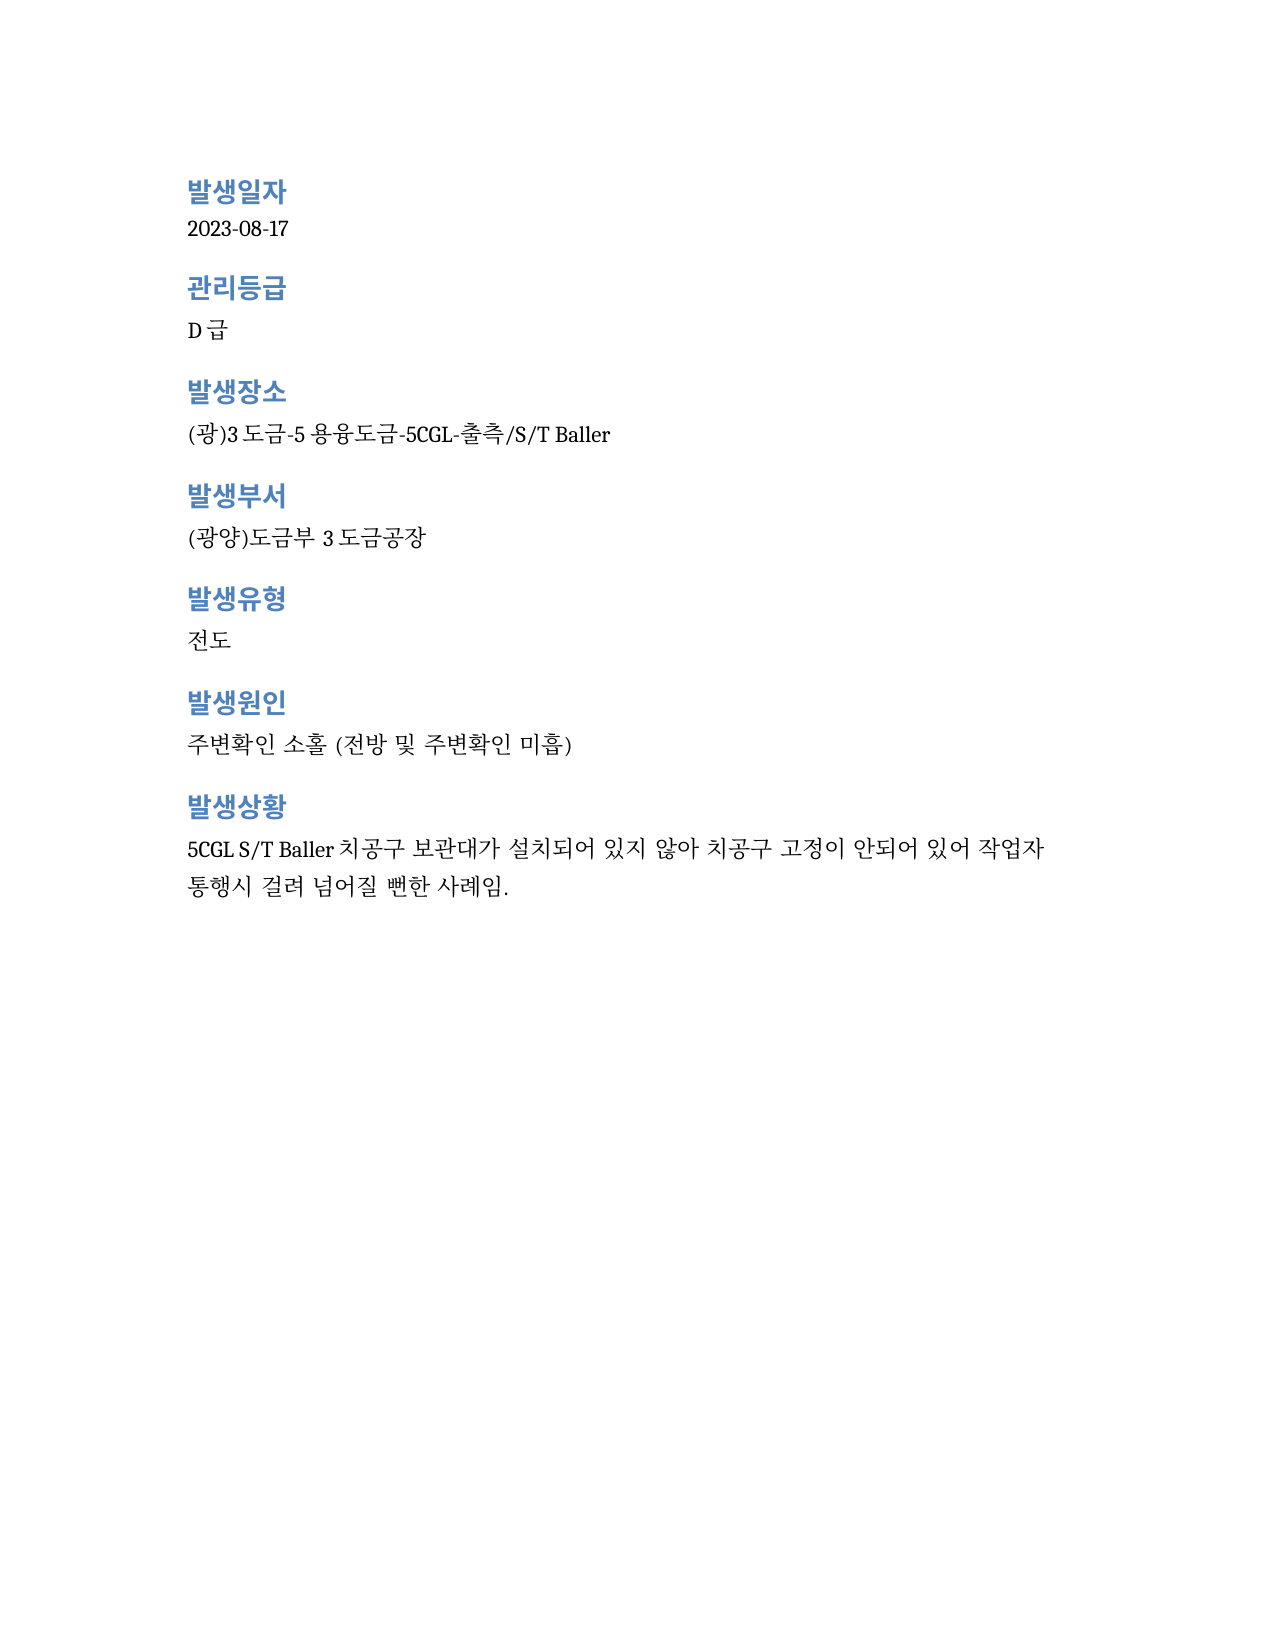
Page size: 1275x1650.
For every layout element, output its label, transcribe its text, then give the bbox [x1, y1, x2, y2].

text (광양)도금부 3도금공장 [187, 519, 1087, 552]
subtitle 발생상황 [187, 786, 1087, 825]
subtitle 발생부서 [187, 474, 1087, 514]
text D급 [187, 312, 1087, 345]
text (광)3도금-5용융도금-5CGL-출측/S/T Baller [187, 416, 1087, 449]
text 5CGL S/T Baller치공구 보관대가 설치되어 있지 않아 치공구 고정이 안되어 있어 작업자 통행시 걸려 넘어질 뻔한 사례임. [187, 831, 1087, 902]
subtitle 발생원인 [187, 682, 1087, 721]
subtitle 발생유형 [187, 578, 1087, 617]
subtitle 관리등급 [187, 267, 1087, 306]
text 주변확인 소홀 (전방 및 주변확인 미흡) [187, 727, 1087, 760]
text 2023-08-17 [187, 216, 1087, 242]
subtitle 발생일자 [187, 171, 1087, 210]
subtitle 발생장소 [187, 371, 1087, 410]
text 전도 [187, 623, 1087, 656]
